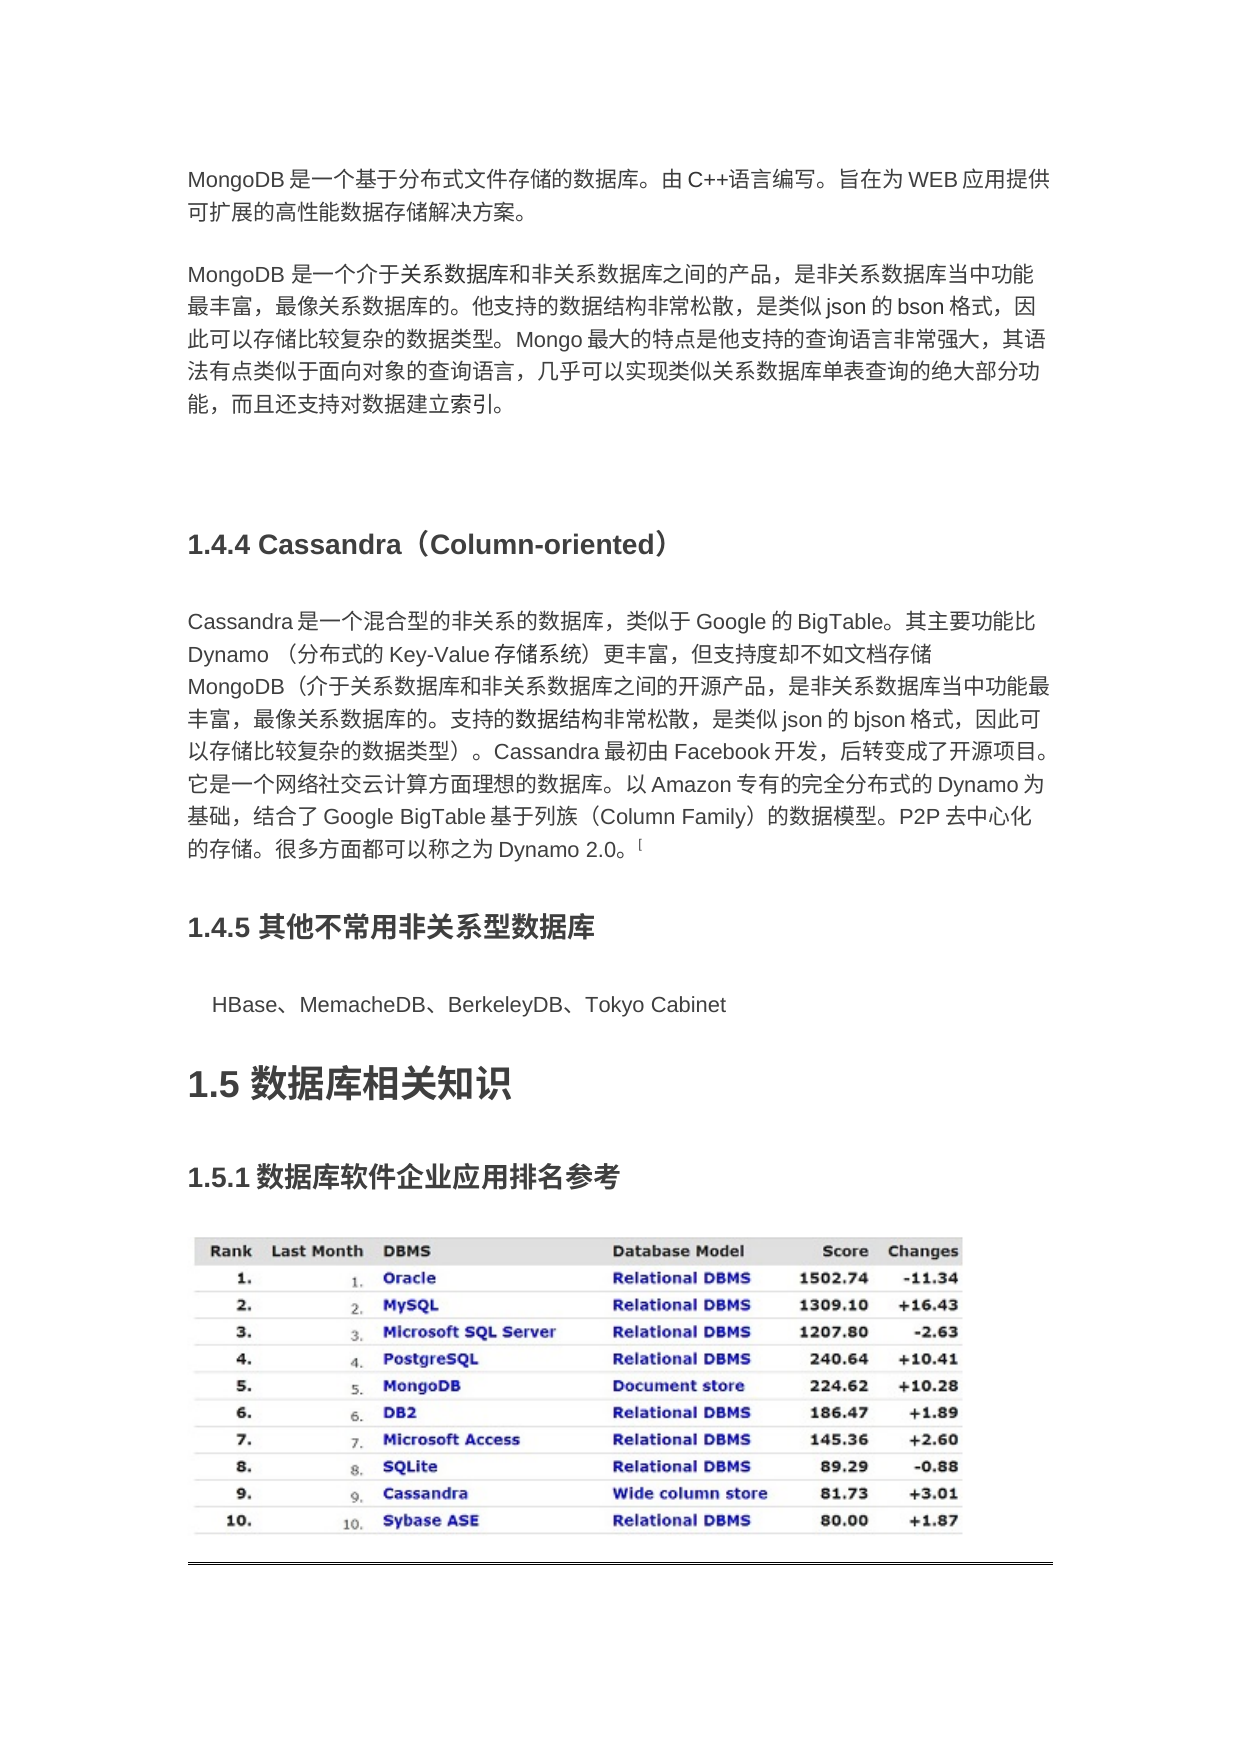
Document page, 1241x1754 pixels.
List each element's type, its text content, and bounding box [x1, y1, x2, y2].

subtitle 1.4.4 Cassandra（Column-oriented） [187, 509, 1053, 574]
text MongoDB 是一个介于关系数据库和非关系数据库之间的产品，是非关系数据库当中功能最丰富，最像关系数据库的。他支持的数据结构非常松散，是类似json的bson格式，因此可以存储比较复杂的数据类型。Mongo最大的特点是他支持的查询语言非常强大，其语法有点类似于面向对象的查询语言，几乎可以实现类似关系数据库单表查询的绝大部分功能，而且还支持对数据建立索引。 [187, 256, 1053, 419]
subtitle 1.5 数据库相关知识 [187, 1049, 1053, 1114]
text Cassandra是一个混合型的非关系的数据库，类似于Google的BigTable。其主要功能比Dynamo （分布式的Key-Value存储系统）更丰富，但支持度却不如文档存储MongoDB（介于关系数据库和非关系数据库之间的开源产品，是非关系数据库当中功能最丰富，最像关系数据库的。支持的数据结构非常松散，是类似json的bjson格式，因此可以存储比较复杂的数据类型）。Cassandra最初由Facebook开发，后转变成了开源项目。它是一个网络社交云计算方面理想的数据库。以Amazon专有的完全分布式的Dynamo为基础，结合了Google BigTable基于列族（Column Family）的数据模型。P2P去中心化的存储。很多方面都可以称之为Dynamo 2.0。[ [187, 604, 1053, 864]
text MongoDB是一个基于分布式文件存储的数据库。由C++语言编写。旨在为WEB应用提供可扩展的高性能数据存储解决方案。 [187, 162, 1053, 227]
subtitle 1.4.5 其他不常用非关系型数据库 [187, 893, 1053, 958]
text HBase、MemacheDB、BerkeleyDB、Tokyo Cabinet [187, 987, 1053, 1019]
subtitle 1.5.1数据库软件企业应用排名参考 [187, 1143, 1053, 1208]
picture [187, 1237, 969, 1536]
